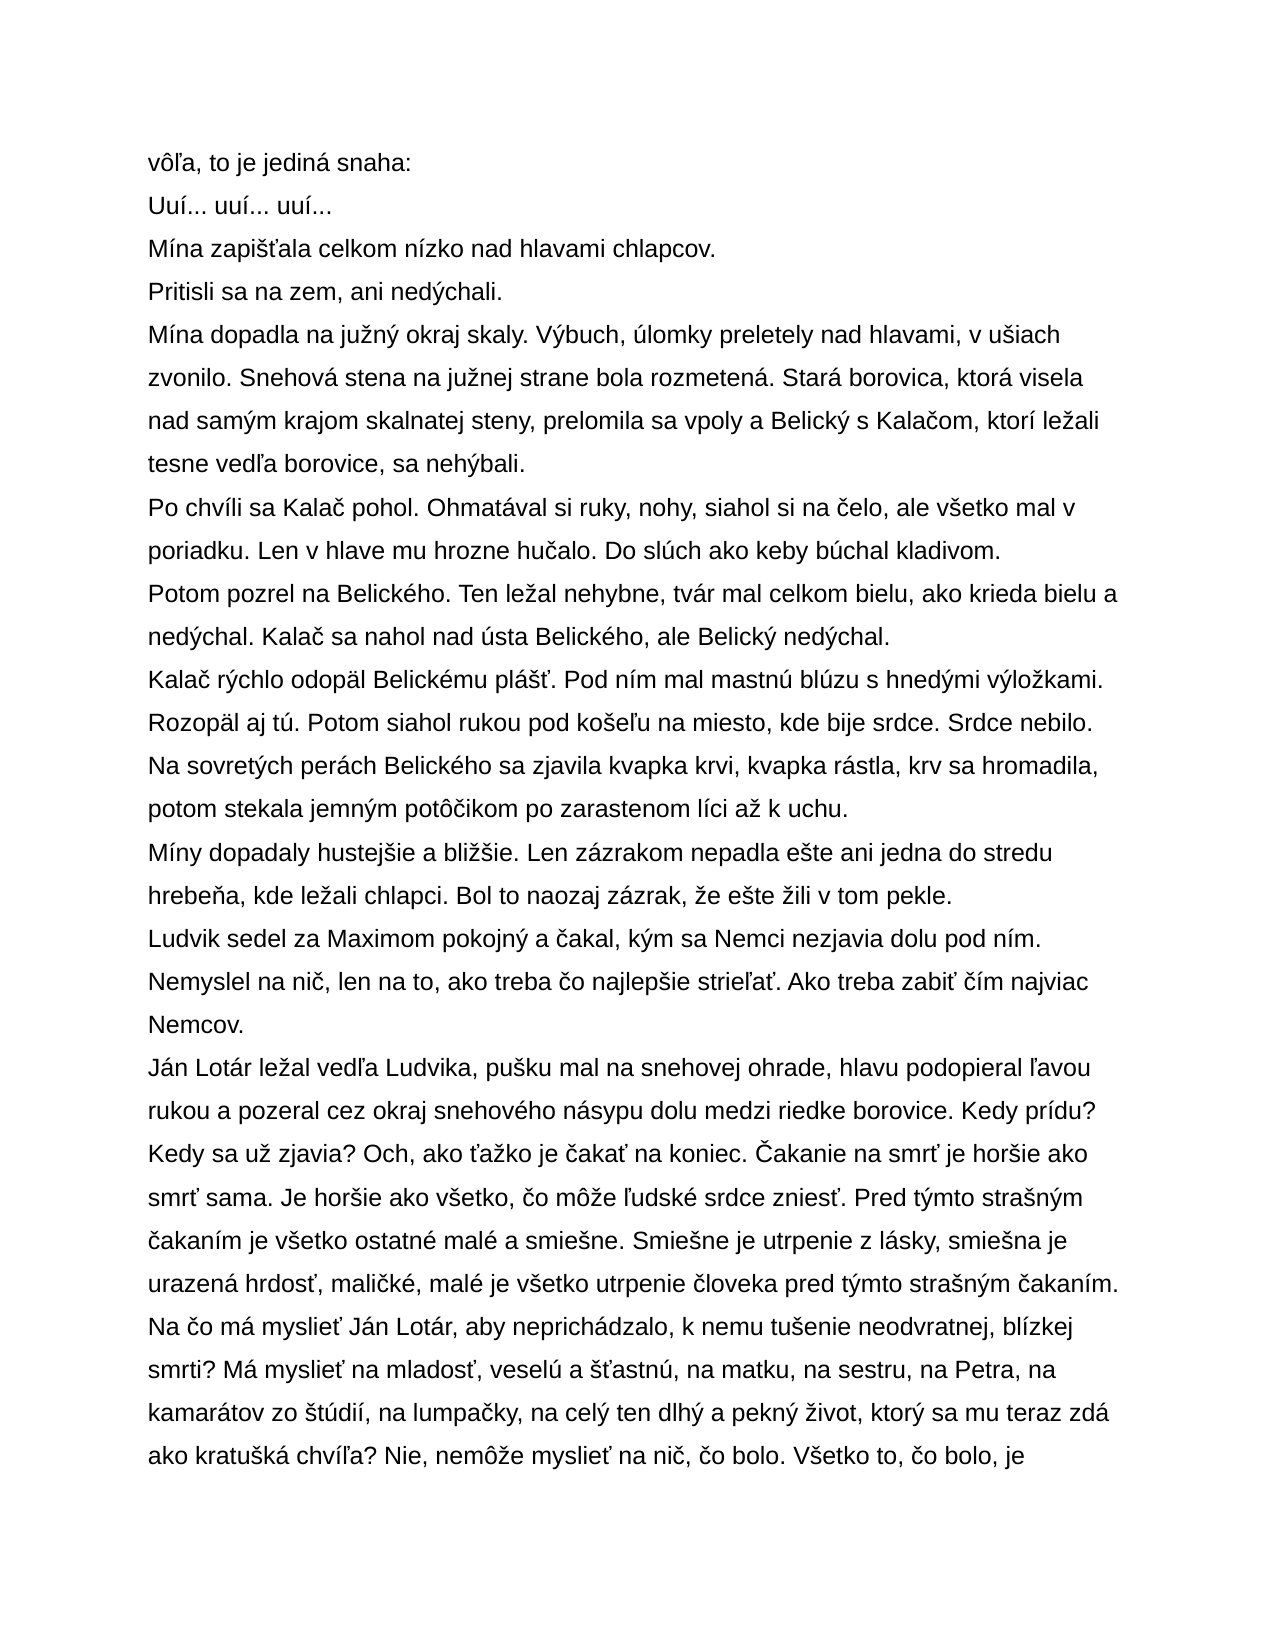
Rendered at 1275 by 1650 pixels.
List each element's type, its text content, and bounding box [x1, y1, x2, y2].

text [148, 148, 1127, 176]
text Míny dopadaly hustejšie a bližšie. Len zázrakom nepadla ešte ani jedna do stredu hrebeňa, kde ležali chlapci. Bol to naozaj zázrak, že ešte žili v tom pekle. [148, 838, 1127, 909]
text Uuí... uuí... uuí... [148, 191, 1127, 219]
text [148, 1312, 1127, 1470]
text Ludvik sedel za Maximom pokojný a čakal, kým sa Nemci nezjavia dolu pod ním. Nemyslel na nič, len na to, ako treba čo najlepšie strieľať. Ako treba zabiť čím najviac Nemcov. [148, 924, 1127, 1039]
text Ján Lotár ležal vedľa Ludvika, pušku mal na snehovej ohrade, hlavu podopieral ľavou rukou a pozeral cez okraj snehového násypu dolu medzi riedke borovice. Kedy prídu? Kedy sa už zjavia? Och, ako ťažko je čakať na koniec. Čakanie na smrť je horšie ako smrť sama. Je horšie ako všetko, čo môže ľudské srdce zniesť. Pred týmto strašným čakaním je všetko ostatné malé a smiešne. Smiešne je utrpenie z lásky, smiešna je urazená hrdosť, maličké, malé je všetko utrpenie človeka pred týmto strašným čakaním. [148, 1053, 1127, 1298]
text Mína dopadla na južný okraj skaly. Výbuch, úlomky preletely nad hlavami, v ušiach zvonilo. Snehová stena na južnej strane bola rozmetená. Stará borovica, ktorá visela nad samým krajom skalnatej steny, prelomila sa vpoly a Belický s Kalačom, ktorí ležali tesne vedľa borovice, sa nehýbali. [148, 320, 1127, 478]
text Kalač rýchlo odopäl Belickému plášť. Pod ním mal mastnú blúzu s hnedými výložkami. Rozopäl aj tú. Potom siahol rukou pod košeľu na miesto, kde bije srdce. Srdce nebilo. Na sovretých perách Belického sa zjavila kvapka krvi, kvapka rástla, krv sa hromadila, potom stekala jemným potôčikom po zarastenom líci až k uchu. [148, 665, 1127, 823]
text Potom pozrel na Belického. Ten ležal nehybne, tvár mal celkom bielu, ako krieda bielu a nedýchal. Kalač sa nahol nad ústa Belického, ale Belický nedýchal. [148, 579, 1127, 651]
text Pritisli sa na zem, ani nedýchali. [148, 277, 1127, 306]
text Po chvíli sa Kalač pohol. Ohmatával si ruky, nohy, siahol si na čelo, ale všetko mal v poriadku. Len v hlave mu hrozne hučalo. Do slúch ako keby búchal kladivom. [148, 493, 1127, 564]
text Mína zapišťala celkom nízko nad hlavami chlapcov. [148, 234, 1127, 263]
